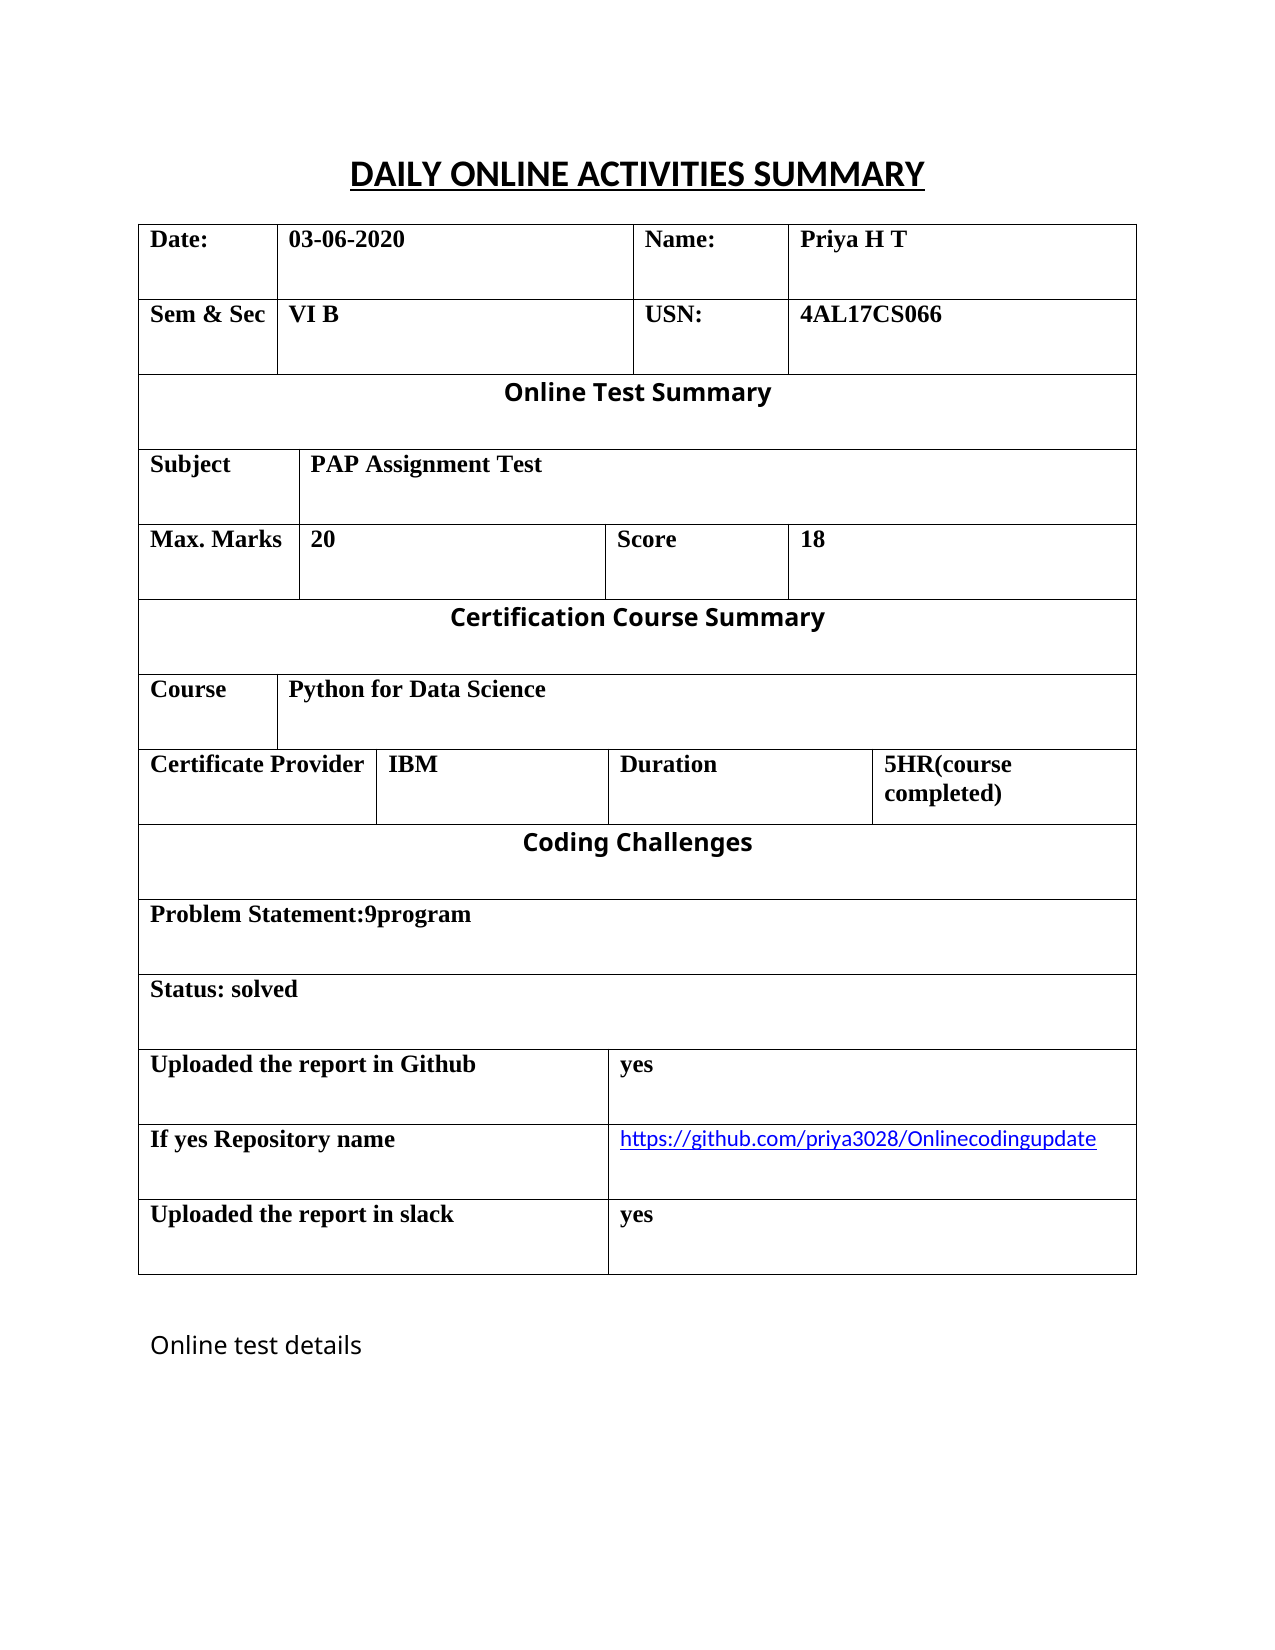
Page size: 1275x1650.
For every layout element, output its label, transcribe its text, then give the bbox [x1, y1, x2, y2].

table_cell IBM [377, 750, 608, 823]
table_cell Course [139, 675, 277, 748]
table_cell Max. Marks [139, 525, 299, 598]
table_header Priya H T [789, 225, 1136, 298]
table_cell VI B [278, 300, 633, 373]
table_cell Certification Course Summary [139, 600, 1136, 673]
text Online test details [150, 1328, 1125, 1362]
table_cell Score [606, 525, 788, 598]
table_cell Sem & Sec [139, 300, 277, 373]
table_cell Duration [609, 750, 872, 823]
table_header 03-06-2020 [278, 225, 633, 298]
table_cell yes [609, 1200, 1136, 1273]
table_cell 20 [300, 525, 605, 598]
table_cell https://github.com/priya3028/Onlinecodingupdate [609, 1125, 1136, 1198]
table_cell yes [609, 1050, 1136, 1123]
table_cell 4AL17CS066 [789, 300, 1136, 373]
table_cell USN: [634, 300, 788, 373]
table_header Name: [634, 225, 788, 298]
table_cell Online Test Summary [139, 375, 1136, 448]
table_cell 18 [789, 525, 1136, 598]
table_cell Status: solved [139, 975, 1136, 1048]
table_cell Uploaded the report in Github [139, 1050, 608, 1123]
table_cell Uploaded the report in slack [139, 1200, 608, 1273]
table_cell Problem Statement:9program [139, 900, 1136, 973]
text DAILY ONLINE ACTIVITIES SUMMARY [150, 150, 1125, 196]
table_cell Certificate Provider [139, 750, 376, 823]
table_cell Coding Challenges [139, 825, 1136, 898]
table_cell Subject [139, 450, 299, 523]
table_cell Python for Data Science [278, 675, 1136, 748]
table_cell 5HR(course completed) [873, 750, 1136, 823]
table_header Date: [139, 225, 277, 298]
table_cell If yes Repository name [139, 1125, 608, 1198]
table_cell PAP Assignment Test [300, 450, 1136, 523]
